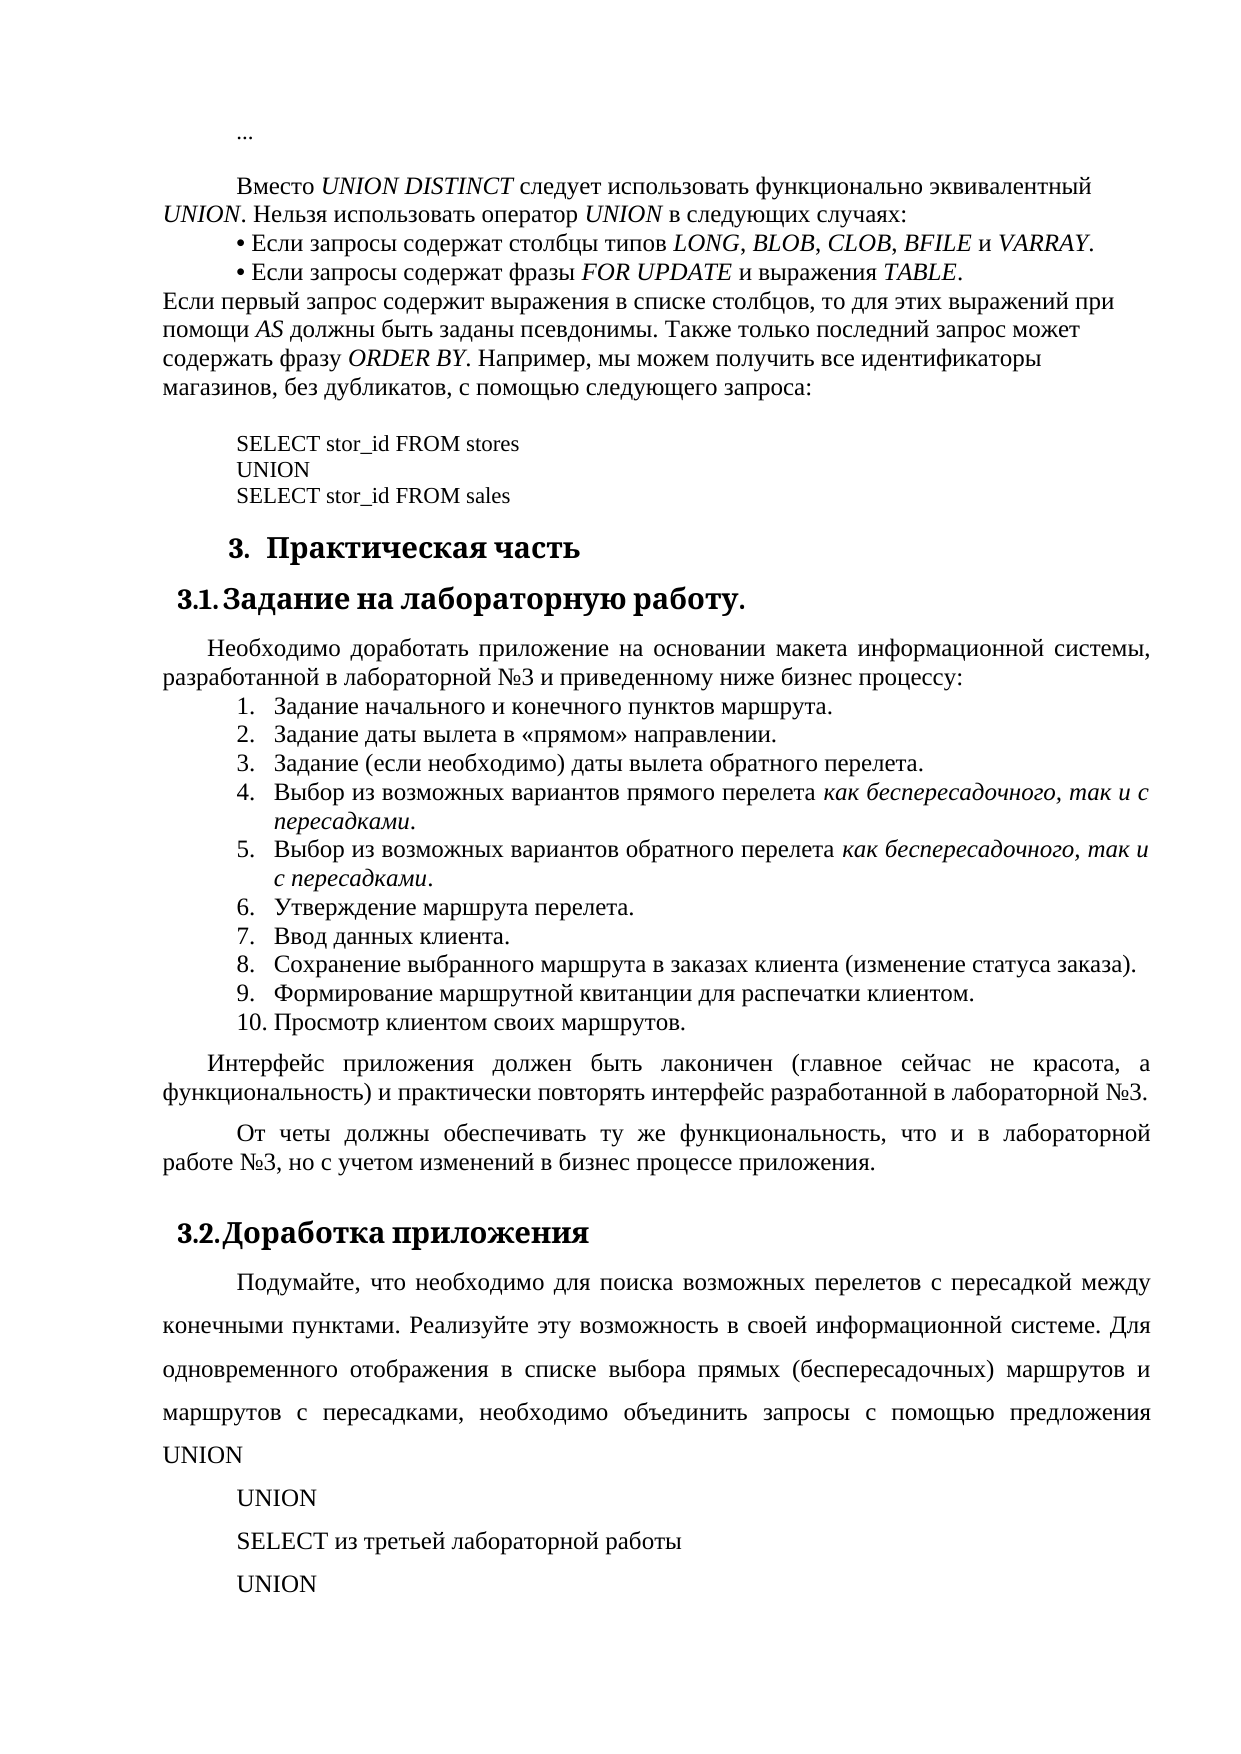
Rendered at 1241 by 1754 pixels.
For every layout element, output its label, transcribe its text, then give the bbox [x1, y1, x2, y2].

list Формирование маршрутной квитанции для распечатки клиентом. [236, 978, 1152, 1007]
list Задание даты вылета в «прямом» направлении. [236, 719, 1152, 748]
text • Если запросы содержат фразы FOR UPDATE и выражения TABLE. [236, 257, 1152, 286]
list Выбор из возможных вариантов прямого перелета как беспересадочного, так и с пересадками. [236, 777, 1152, 834]
text От четы должны обеспечивать ту же функциональность, что и в лабораторной работе №3, но с учетом изменений в бизнес процессе приложения. [162, 1118, 1152, 1176]
text Интерфейс приложения должен быть лаконичен (главное сейчас не красота, а функциональность) и практически повторять интерфейс разработанной в лабораторной №3. [162, 1048, 1152, 1106]
list Выбор из возможных вариантов обратного перелета как беспересадочного, так и с пересадками. [236, 834, 1152, 892]
subtitle Доработка приложения [177, 1217, 1152, 1251]
text Необходимо доработать приложение на основании макета информационной системы, разработанной в лабораторной №3 и приведенному ниже бизнес процессу: [162, 633, 1152, 691]
text UNION [162, 1483, 1152, 1512]
text SELECT stor_id FROM sales [236, 482, 1152, 509]
subtitle Практическая часть [228, 533, 1152, 566]
text SELECT из третьей лабораторной работы [162, 1526, 1152, 1555]
list Задание начального и конечного пунктов маршрута. [236, 691, 1152, 719]
list Просмотр клиентом своих маршрутов. [236, 1007, 1152, 1036]
list Задание (если необходимо) даты вылета обратного перелета. [236, 748, 1152, 777]
text SELECT stor_id FROM stores [236, 429, 1152, 456]
text Подумайте, что необходимо для поиска возможных перелетов с пересадкой между конечными пунктами. Реализуйте эту возможность в своей информационной системе. Для одновременного отображения в списке выбора прямых (беспересадочных) маршрутов и маршрутов с пересадками, необходимо объединить запросы с помощью предложения UNION [162, 1267, 1152, 1469]
text ... [162, 118, 1152, 144]
list Утверждение маршрута перелета. [236, 892, 1152, 921]
list Сохранение выбранного маршрута в заказах клиента (изменение статуса заказа). [236, 949, 1152, 978]
text UNION [236, 456, 1152, 482]
text UNION [162, 1569, 1152, 1598]
text Вместо UNION DISTINCT следует использовать функционально эквивалентный UNION. Нельзя использовать оператор UNION в следующих случаях: [162, 171, 1152, 228]
text • Если запросы содержат столбцы типов LONG, BLOB, CLOB, BFILE и VARRAY. [236, 228, 1152, 257]
text Если первый запрос содержит выражения в списке столбцов, то для этих выражений при помощи AS должны быть заданы псевдонимы. Также только последний запрос может содержать фразу ORDER BY. Например, мы можем получить все идентификаторы магазинов, без дубликатов, с помощью следующего запроса: [162, 286, 1152, 401]
list Ввод данных клиента. [236, 921, 1152, 949]
subtitle Задание на лабораторную работу. [177, 583, 1152, 617]
